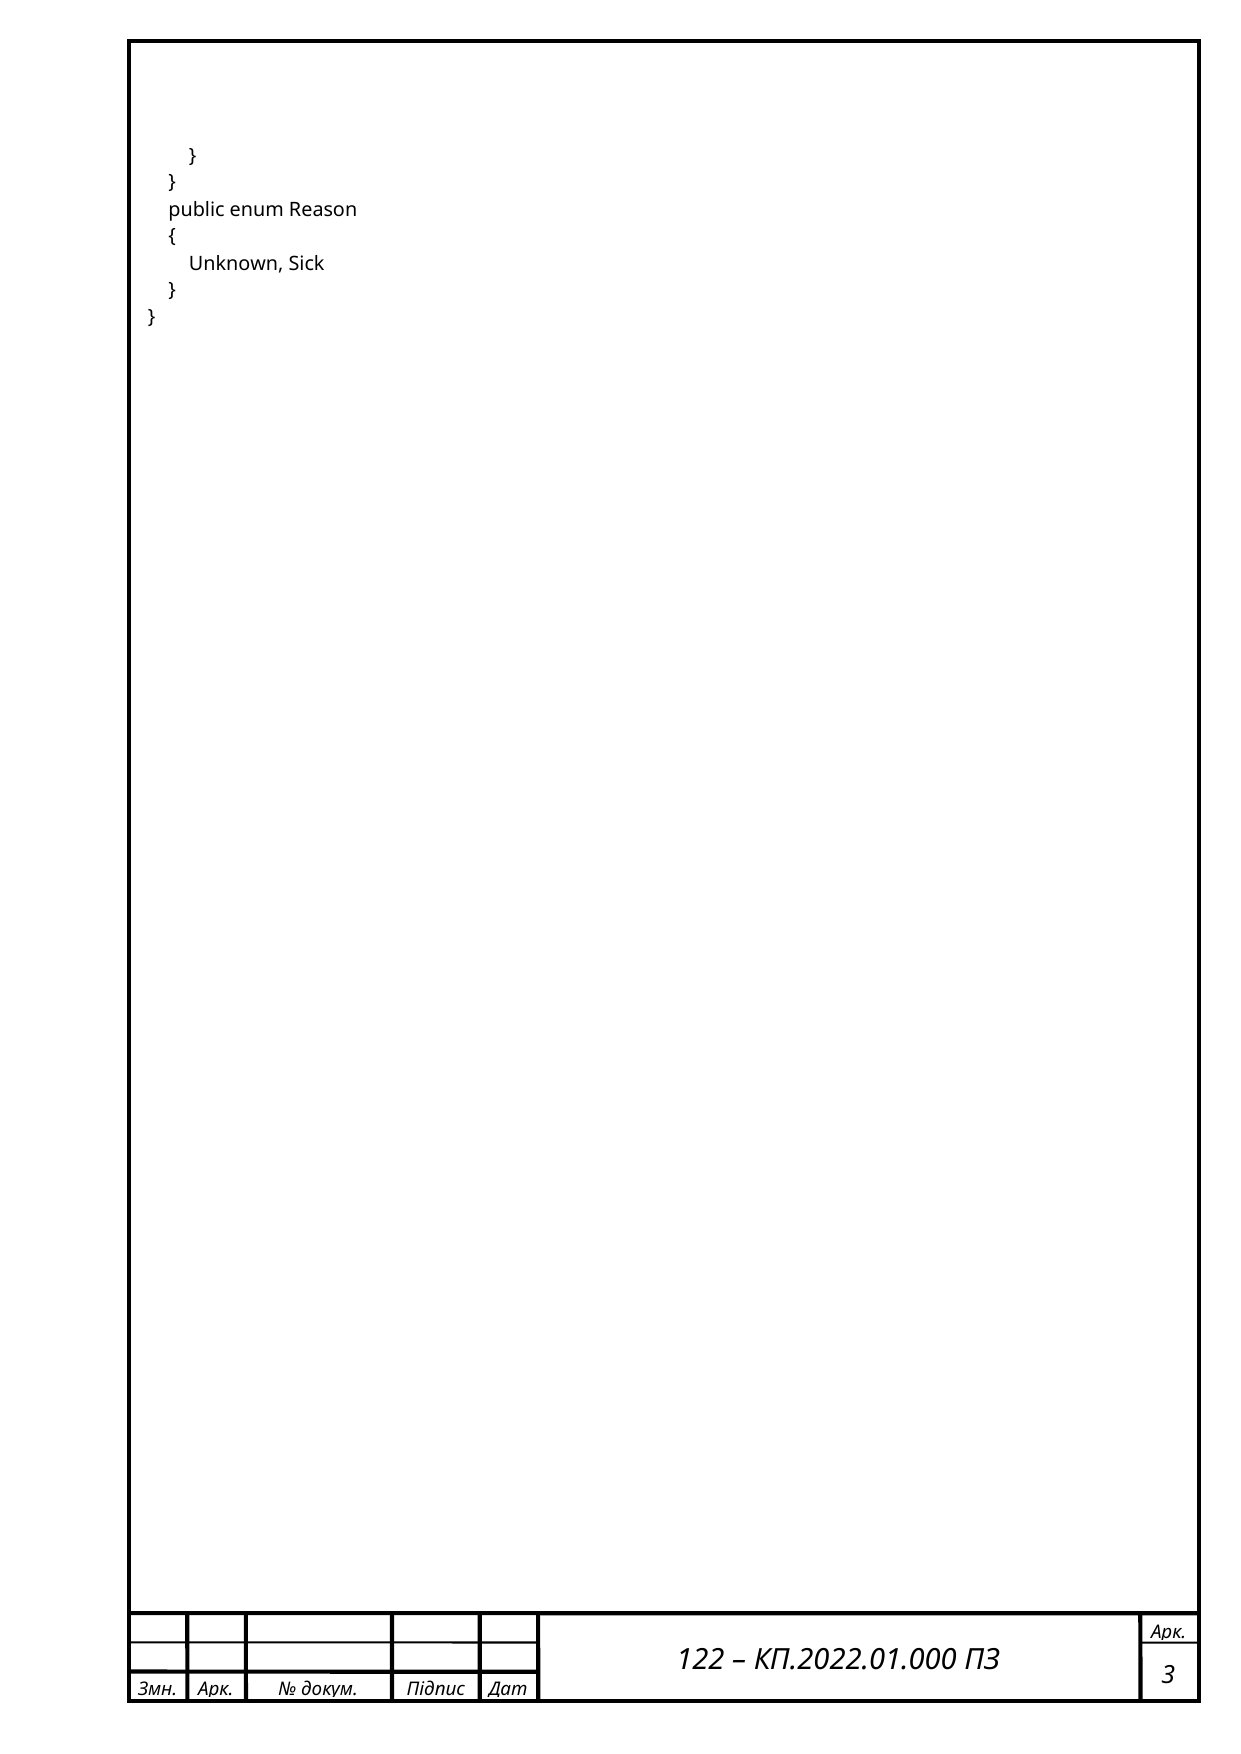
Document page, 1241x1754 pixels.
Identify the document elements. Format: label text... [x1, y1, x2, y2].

text } [148, 168, 1152, 195]
text public enum Reason [148, 195, 1152, 222]
text } [148, 276, 1152, 303]
text { [148, 222, 1152, 249]
text } [148, 141, 1152, 168]
text } [148, 303, 1152, 330]
text Unknown, Sick [148, 249, 1152, 276]
